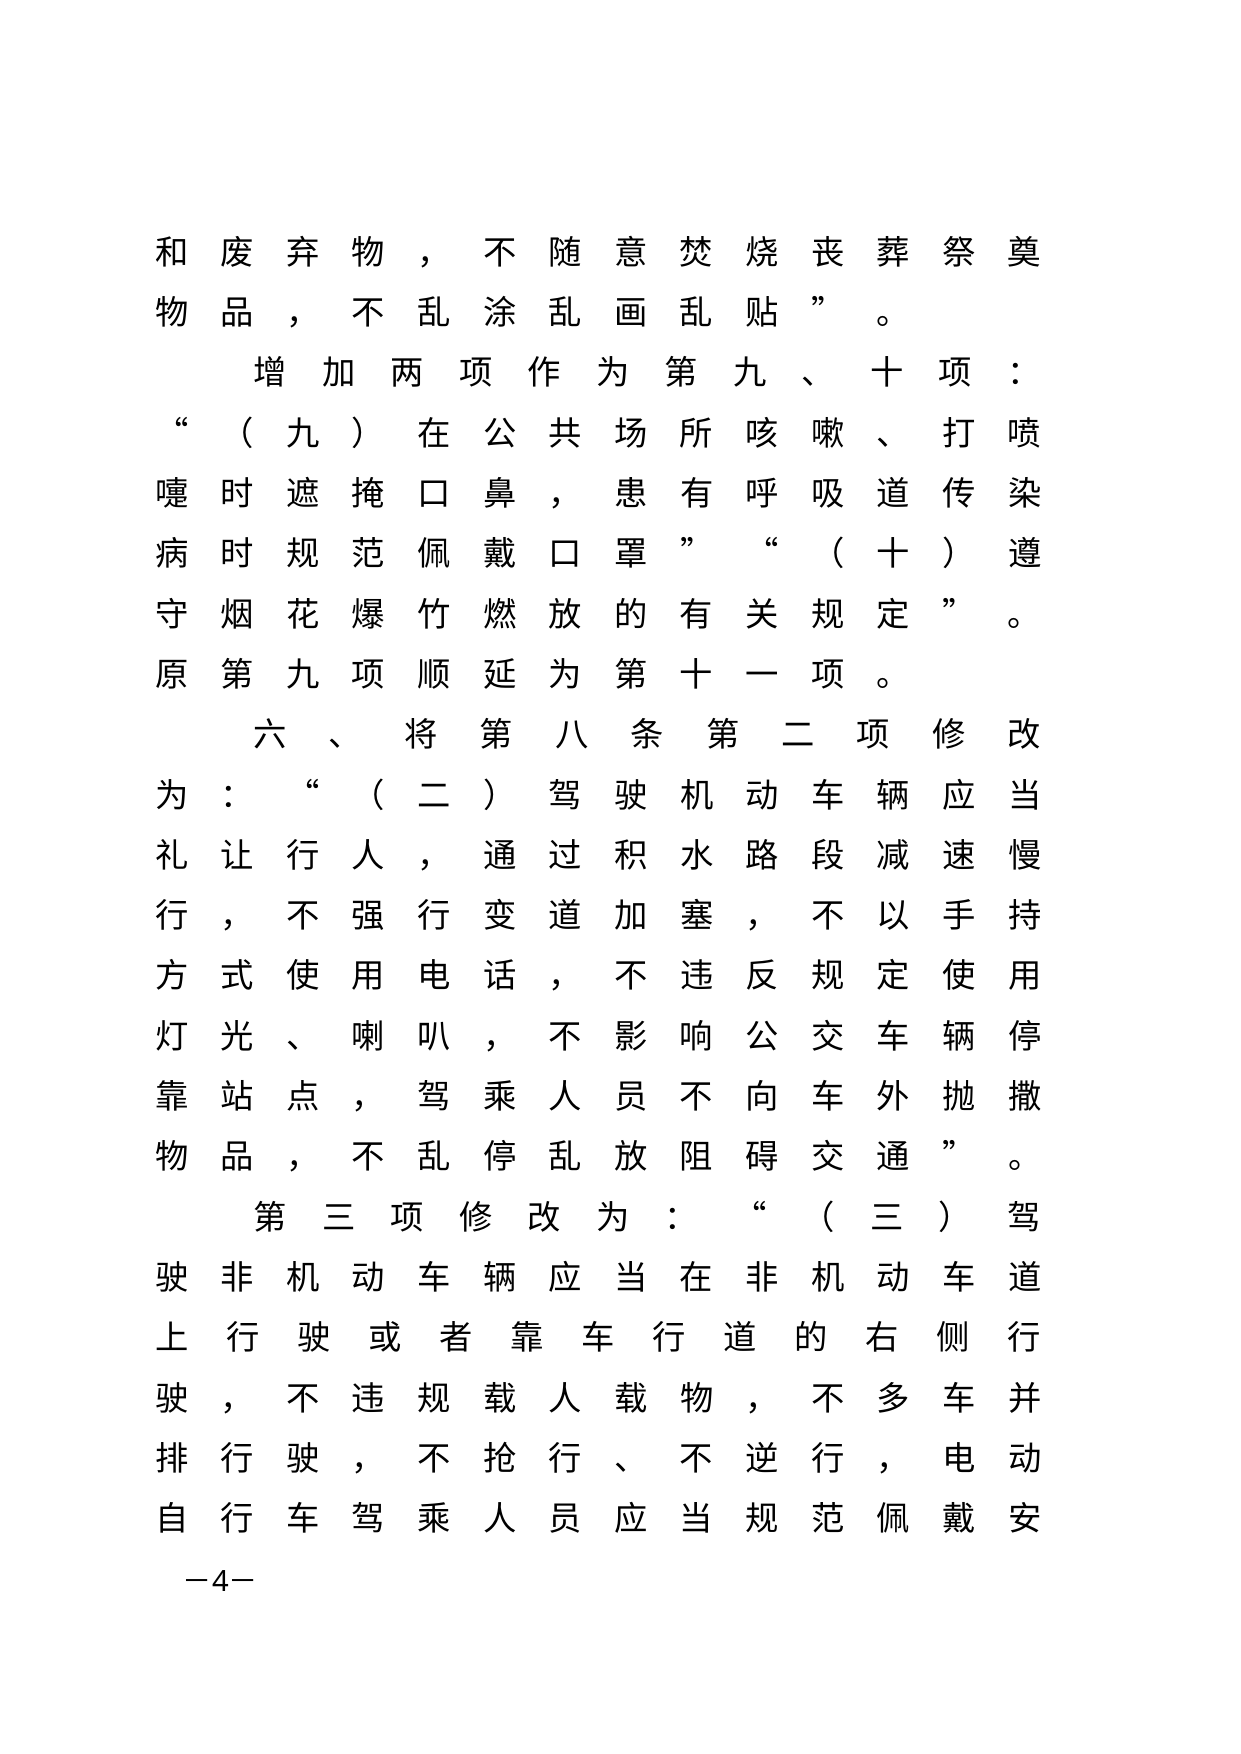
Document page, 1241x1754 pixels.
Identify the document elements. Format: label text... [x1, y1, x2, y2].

list 第三项修改为：“（三）驾驶非机动车辆应当在非机动车道上行驶或者靠车行道的右侧行驶，不违规载人载物，不多车并排行驶，不抢行、不逆行，电动自行车驾乘人员应当规范佩戴安全头盔”。 [155, 1184, 1073, 1546]
list 五、将第七条第五项修改为：“（五）不在禁止吸烟的场所吸烟，在其他场所吸烟时应合理避开他人，不随地便溺、吐痰，不随意倾倒污水、抛撒垃圾和废弃物，不随意焚烧丧葬祭奠物品，不乱涂乱画乱贴”。 [155, 219, 1073, 340]
list 六、将第八条第二项修改为：“（二）驾驶机动车辆应当礼让行人，通过积水路段减速慢行，不强行变道加塞，不以手持方式使用电话，不违反规定使用灯光、喇叭，不影响公交车辆停靠站点，驾乘人员不向车外抛撒物品，不乱停乱放阻碍交通”。 [155, 702, 1073, 1184]
list 增加两项作为第九、十项：“（九）在公共场所咳嗽、打喷嚏时遮掩口鼻，患有呼吸道传染病时规范佩戴口罩”“（十）遵守烟花爆竹燃放的有关规定”。原第九项顺延为第十一项。 [155, 340, 1073, 702]
